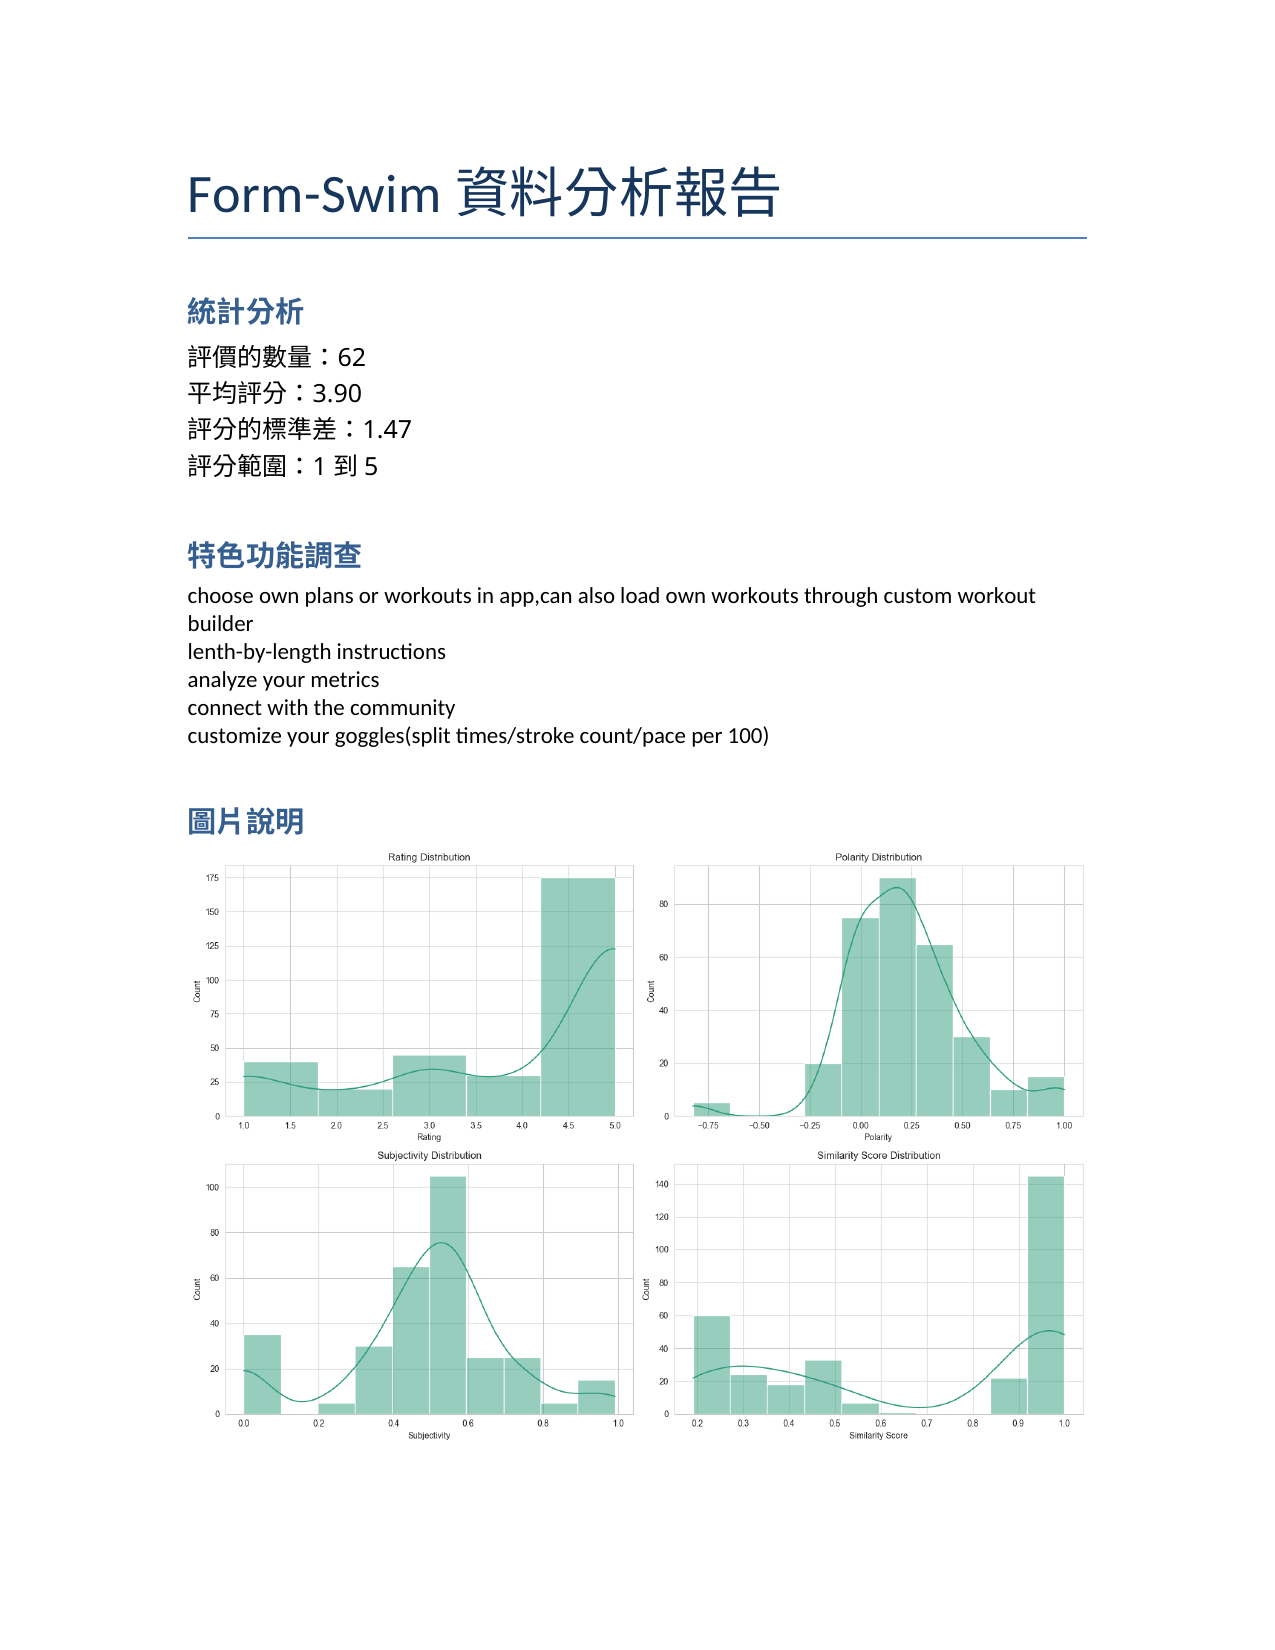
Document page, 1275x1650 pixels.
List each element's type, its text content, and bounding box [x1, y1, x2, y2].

subtitle 特色功能調查 [187, 532, 1087, 575]
text 評分的標準差：1.47 [187, 410, 1087, 446]
text 評分範圍：1 到 5 [187, 446, 1087, 482]
subtitle 統計分析 [187, 289, 1087, 331]
text choose own plans or workouts in app,can also load own workouts through custom workout builder lenth-by-length instructions analyze your metrics connect with the community customize your goggles(split times/stroke count/pace per 100) [187, 581, 1087, 749]
picture [187, 847, 1088, 1446]
title Form-Swim 資料分析報告 [187, 150, 1087, 239]
text 評價的數量：62 [187, 337, 1087, 374]
subtitle 圖片說明 [187, 799, 1087, 841]
text 平均評分：3.90 [187, 374, 1087, 410]
